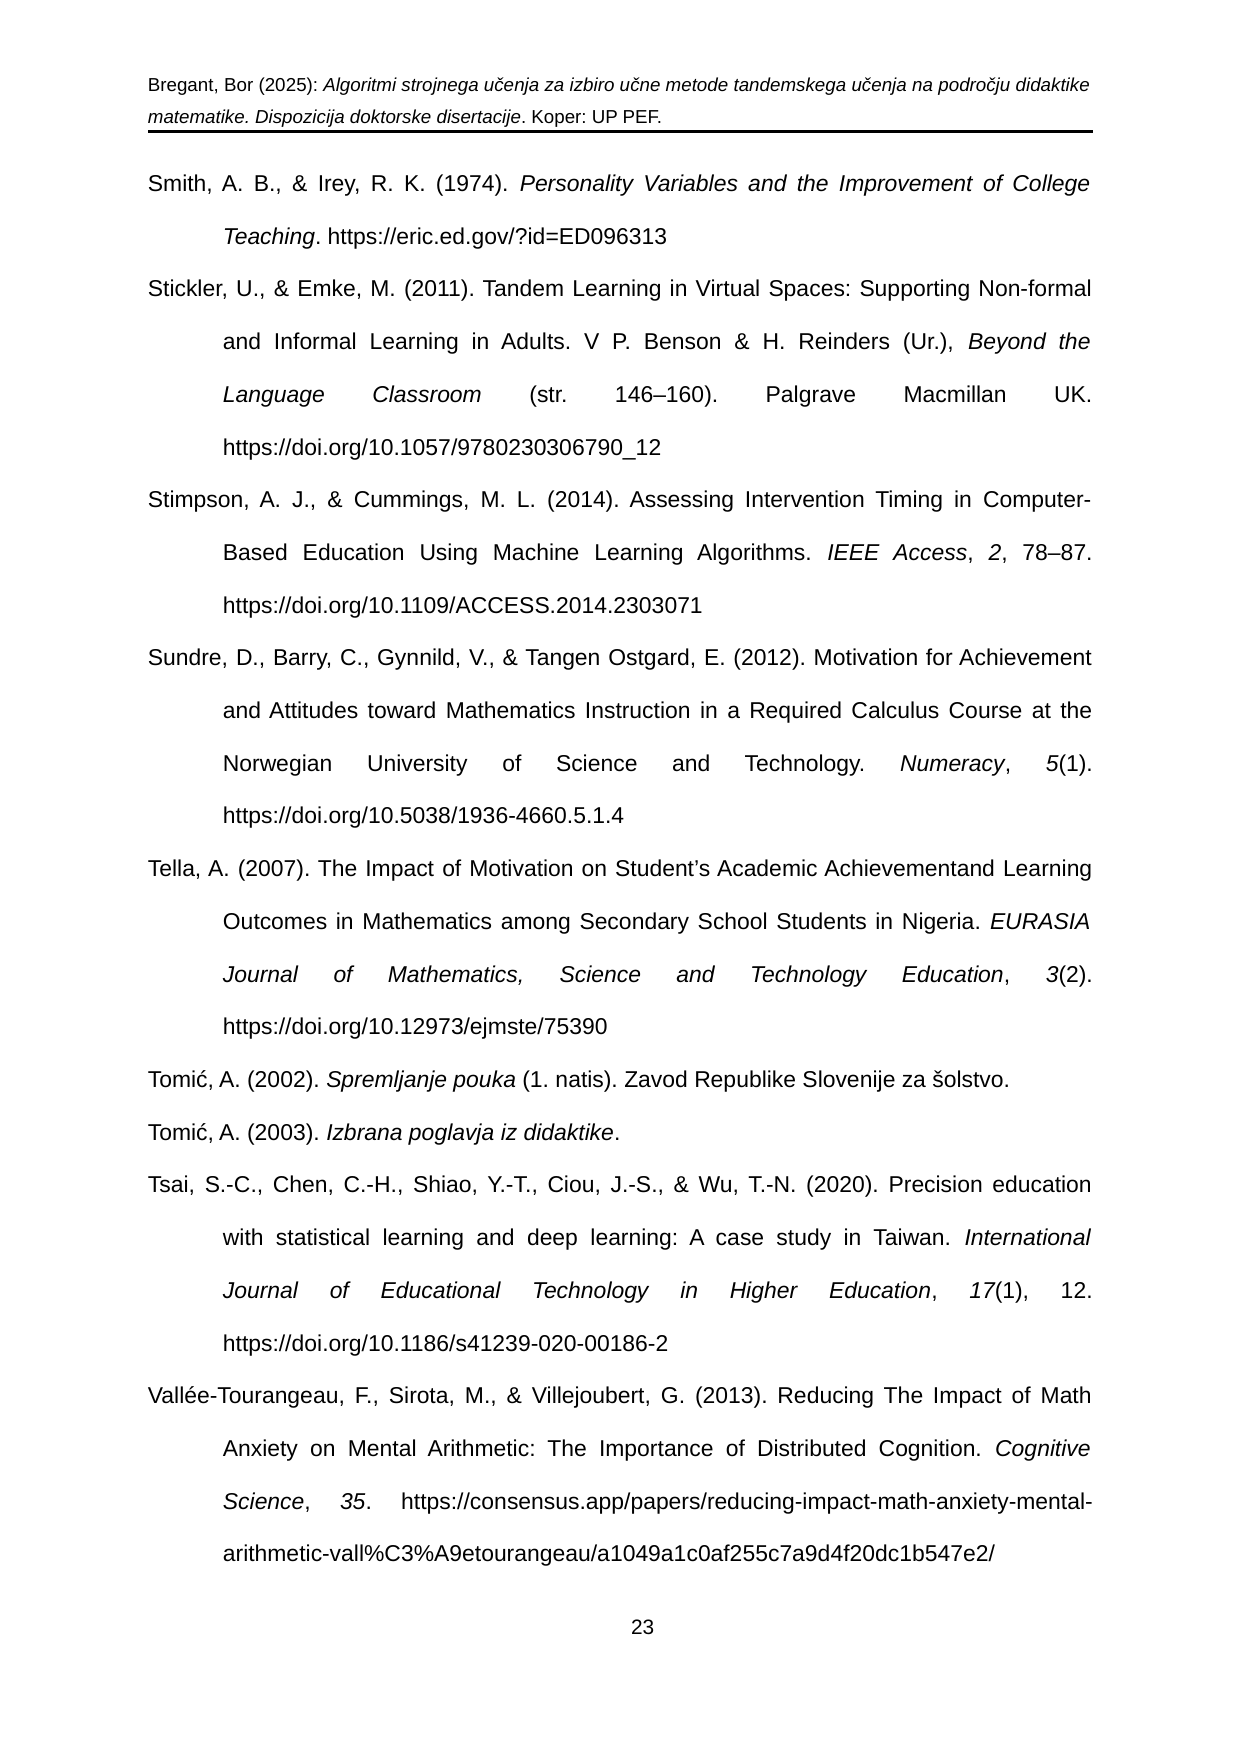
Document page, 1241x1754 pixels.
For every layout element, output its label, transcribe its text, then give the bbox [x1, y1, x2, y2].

text Smith, A. B., & Irey, R. K. (1974). Personality Variables and the Improvement of College Teaching. https://eric.ed.gov/?id=ED096313 [148, 170, 1093, 249]
text Tella, A. (2007). The Impact of Motivation on Student’s Academic Achievementand Learning Outcomes in Mathematics among Secondary School Students in Nigeria. EURASIA Journal of Mathematics, Science and Technology Education, 3(2). https://doi.org/10.12973/ejmste/75390 [148, 855, 1093, 1039]
text Sundre, D., Barry, C., Gynnild, V., & Tangen Ostgard, E. (2012). Motivation for Achievement and Attitudes toward Mathematics Instruction in a Required Calculus Course at the Norwegian University of Science and Technology. Numeracy, 5(1). https://doi.org/10.5038/1936-4660.5.1.4 [148, 644, 1093, 829]
text Stimpson, A. J., & Cummings, M. L. (2014). Assessing Intervention Timing in Computer-Based Education Using Machine Learning Algorithms. IEEE Access, 2, 78–87. https://doi.org/10.1109/ACCESS.2014.2303071 [148, 486, 1093, 618]
text Stickler, U., & Emke, M. (2011). Tandem Learning in Virtual Spaces: Supporting Non-formal and Informal Learning in Adults. V P. Benson & H. Reinders (Ur.), Beyond the Language Classroom (str. 146–160). Palgrave Macmillan UK. https://doi.org/10.1057/9780230306790_12 [148, 275, 1093, 460]
text Tomić, A. (2003). Izbrana poglavja iz didaktike. [148, 1119, 1093, 1145]
text Vallée-Tourangeau, F., Sirota, M., & Villejoubert, G. (2013). Reducing The Impact of Math Anxiety on Mental Arithmetic: The Importance of Distributed Cognition. Cognitive Science, 35. https://consensus.app/papers/reducing-impact-math-anxiety-mental-arithmetic-vall%C3%A9etourangeau/a1049a1c0af255c7a9d4f20dc1b547e2/ [148, 1382, 1093, 1567]
text Tsai, S.-C., Chen, C.-H., Shiao, Y.-T., Ciou, J.-S., & Wu, T.-N. (2020). Precision education with statistical learning and deep learning: A case study in Taiwan. International Journal of Educational Technology in Higher Education, 17(1), 12. https://doi.org/10.1186/s41239-020-00186-2 [148, 1171, 1093, 1356]
text Tomić, A. (2002). Spremljanje pouka (1. natis). Zavod Republike Slovenije za šolstvo. [148, 1066, 1093, 1092]
